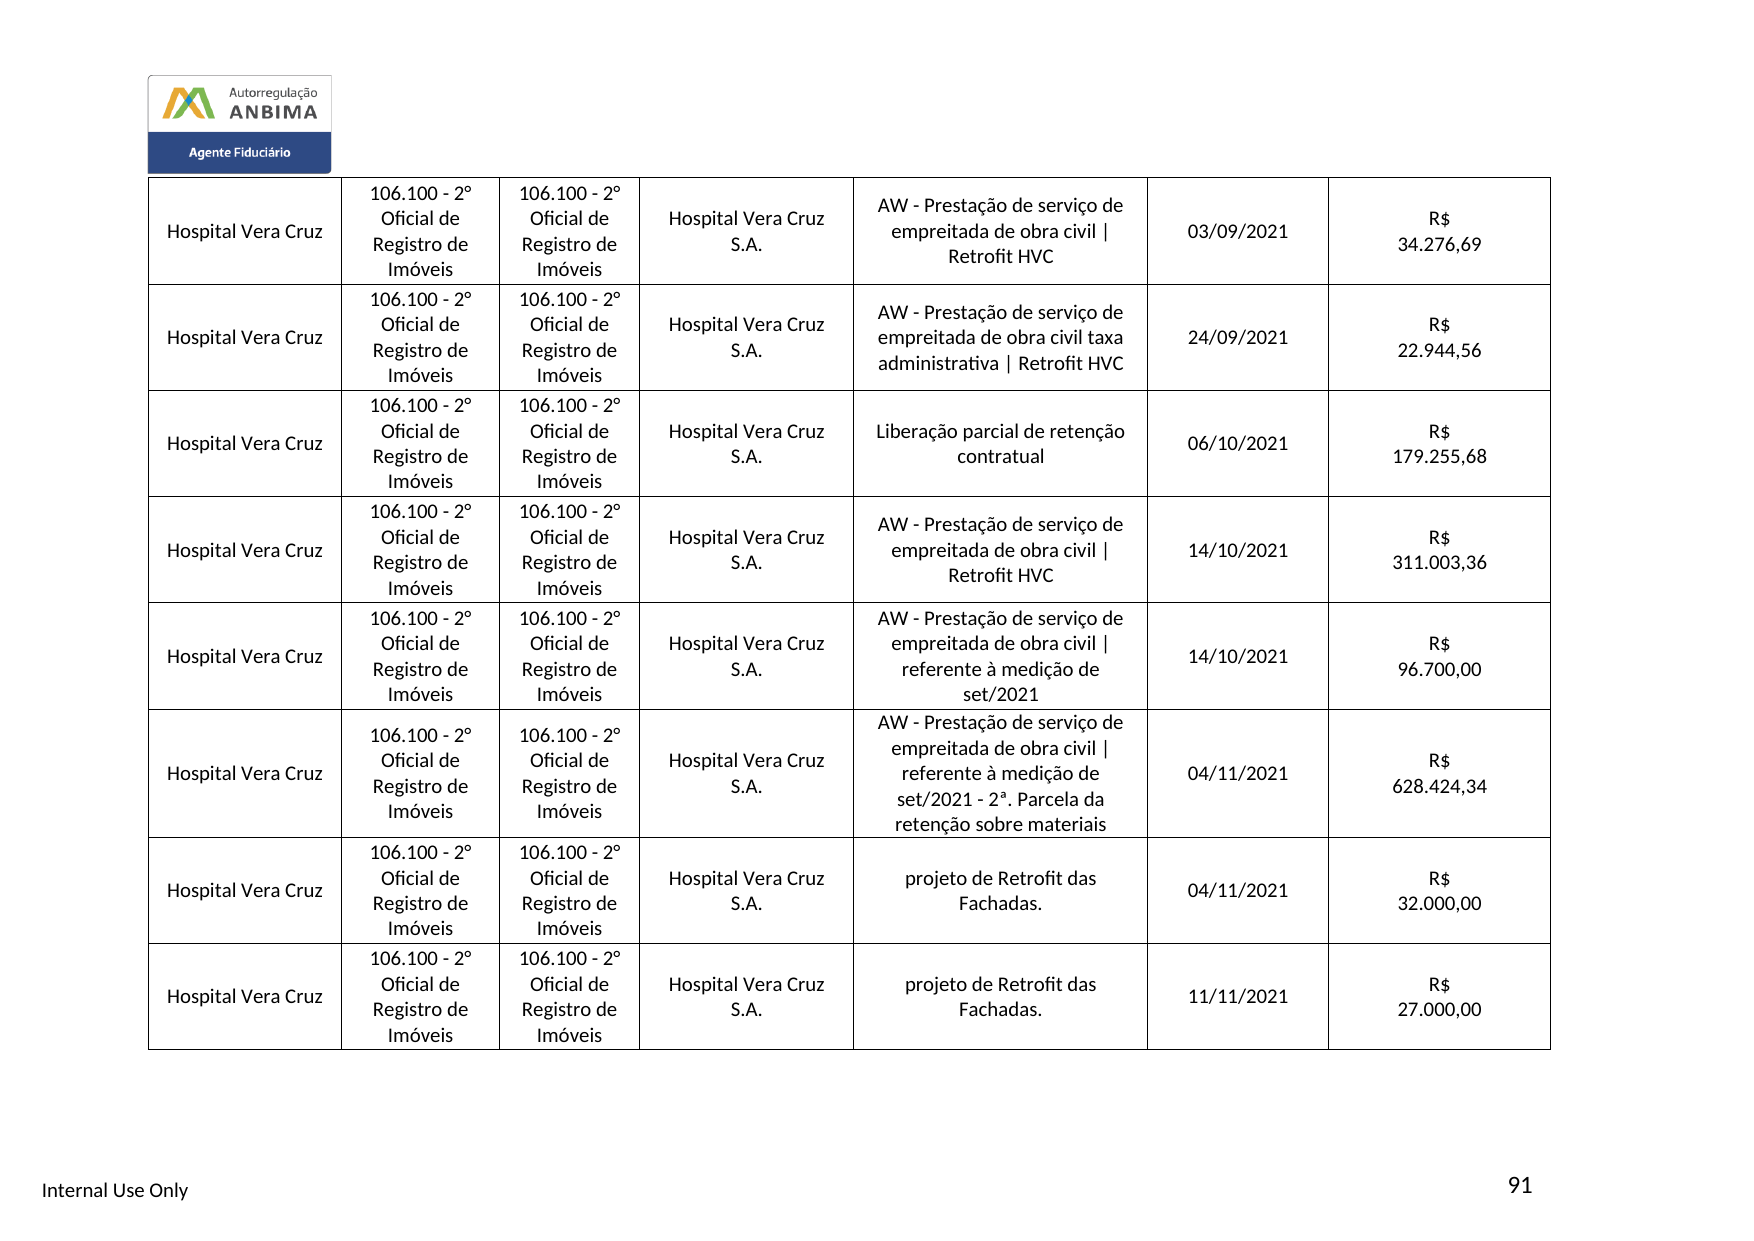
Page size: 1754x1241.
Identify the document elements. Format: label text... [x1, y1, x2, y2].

table_cell Hospital Vera Cruz [149, 391, 341, 496]
table_cell Hospital Vera Cruz [149, 178, 341, 283]
table_cell 106.100 - 2° Oficial de Registro de Imóveis [342, 391, 499, 496]
table_cell Hospital Vera Cruz [149, 710, 341, 837]
table_cell 106.100 - 2° Oficial de Registro de Imóveis [500, 603, 639, 708]
table_cell projeto de Retrofit das Fachadas. [854, 838, 1147, 943]
table_cell Hospital Vera Cruz S.A. [640, 178, 853, 283]
table_cell Hospital Vera Cruz S.A. [640, 710, 853, 837]
table_cell 106.100 - 2° Oficial de Registro de Imóveis [342, 603, 499, 708]
table_cell 106.100 - 2° Oficial de Registro de Imóveis [500, 710, 639, 837]
table_cell Hospital Vera Cruz [149, 285, 341, 390]
picture [147, 75, 332, 174]
table_cell Hospital Vera Cruz [149, 497, 341, 602]
table_cell R$ 628.424,34 [1329, 710, 1550, 837]
table_cell Hospital Vera Cruz S.A. [640, 944, 853, 1049]
table_cell 04/11/2021 [1148, 838, 1328, 943]
table_cell 106.100 - 2° Oficial de Registro de Imóveis [342, 710, 499, 837]
table_cell 14/10/2021 [1148, 497, 1328, 602]
table_cell R$ 27.000,00 [1329, 944, 1550, 1049]
table_cell Hospital Vera Cruz S.A. [640, 497, 853, 602]
table_cell projeto de Retrofit das Fachadas. [854, 944, 1147, 1049]
table_cell 106.100 - 2° Oficial de Registro de Imóveis [500, 497, 639, 602]
table_cell Liberação parcial de retenção contratual [854, 391, 1147, 496]
table_cell R$ 32.000,00 [1329, 838, 1550, 943]
table_cell 106.100 - 2° Oficial de Registro de Imóveis [342, 944, 499, 1049]
table_cell 04/11/2021 [1148, 710, 1328, 837]
table_cell 11/11/2021 [1148, 944, 1328, 1049]
table_cell Hospital Vera Cruz [149, 838, 341, 943]
table_cell R$ 22.944,56 [1329, 285, 1550, 390]
table_cell 24/09/2021 [1148, 285, 1328, 390]
table_cell 106.100 - 2° Oficial de Registro de Imóveis [342, 838, 499, 943]
table_cell 106.100 - 2° Oficial de Registro de Imóveis [500, 838, 639, 943]
table_cell R$ 34.276,69 [1329, 178, 1550, 283]
table_cell R$ 179.255,68 [1329, 391, 1550, 496]
table_cell Hospital Vera Cruz S.A. [640, 838, 853, 943]
table_cell Hospital Vera Cruz S.A. [640, 391, 853, 496]
table_cell Hospital Vera Cruz S.A. [640, 285, 853, 390]
table_cell 106.100 - 2° Oficial de Registro de Imóveis [500, 285, 639, 390]
table_cell R$ 311.003,36 [1329, 497, 1550, 602]
table_cell 106.100 - 2° Oficial de Registro de Imóveis [342, 285, 499, 390]
table_cell AW - Prestação de serviço de empreitada de obra civil taxa administrativa | Retrofit HVC [854, 285, 1147, 390]
table_cell 106.100 - 2° Oficial de Registro de Imóveis [500, 944, 639, 1049]
table_cell Hospital Vera Cruz [149, 603, 341, 708]
table_cell Hospital Vera Cruz S.A. [640, 603, 853, 708]
table_cell AW - Prestação de serviço de empreitada de obra civil | referente à medição de set/2021 - 2ª. Parcela da retenção sobre materiais [854, 710, 1147, 837]
table_cell 06/10/2021 [1148, 391, 1328, 496]
table_cell AW - Prestação de serviço de empreitada de obra civil | Retrofit HVC [854, 497, 1147, 602]
table_cell 03/09/2021 [1148, 178, 1328, 283]
table_cell R$ 96.700,00 [1329, 603, 1550, 708]
table_cell 106.100 - 2° Oficial de Registro de Imóveis [500, 391, 639, 496]
table_cell 14/10/2021 [1148, 603, 1328, 708]
table_cell 106.100 - 2° Oficial de Registro de Imóveis [500, 178, 639, 283]
table_cell AW - Prestação de serviço de empreitada de obra civil | referente à medição de set/2021 [854, 603, 1147, 708]
table_cell 106.100 - 2° Oficial de Registro de Imóveis [342, 497, 499, 602]
table_cell 106.100 - 2° Oficial de Registro de Imóveis [342, 178, 499, 283]
table_cell Hospital Vera Cruz [149, 944, 341, 1049]
table_cell AW - Prestação de serviço de empreitada de obra civil | Retrofit HVC [854, 178, 1147, 283]
